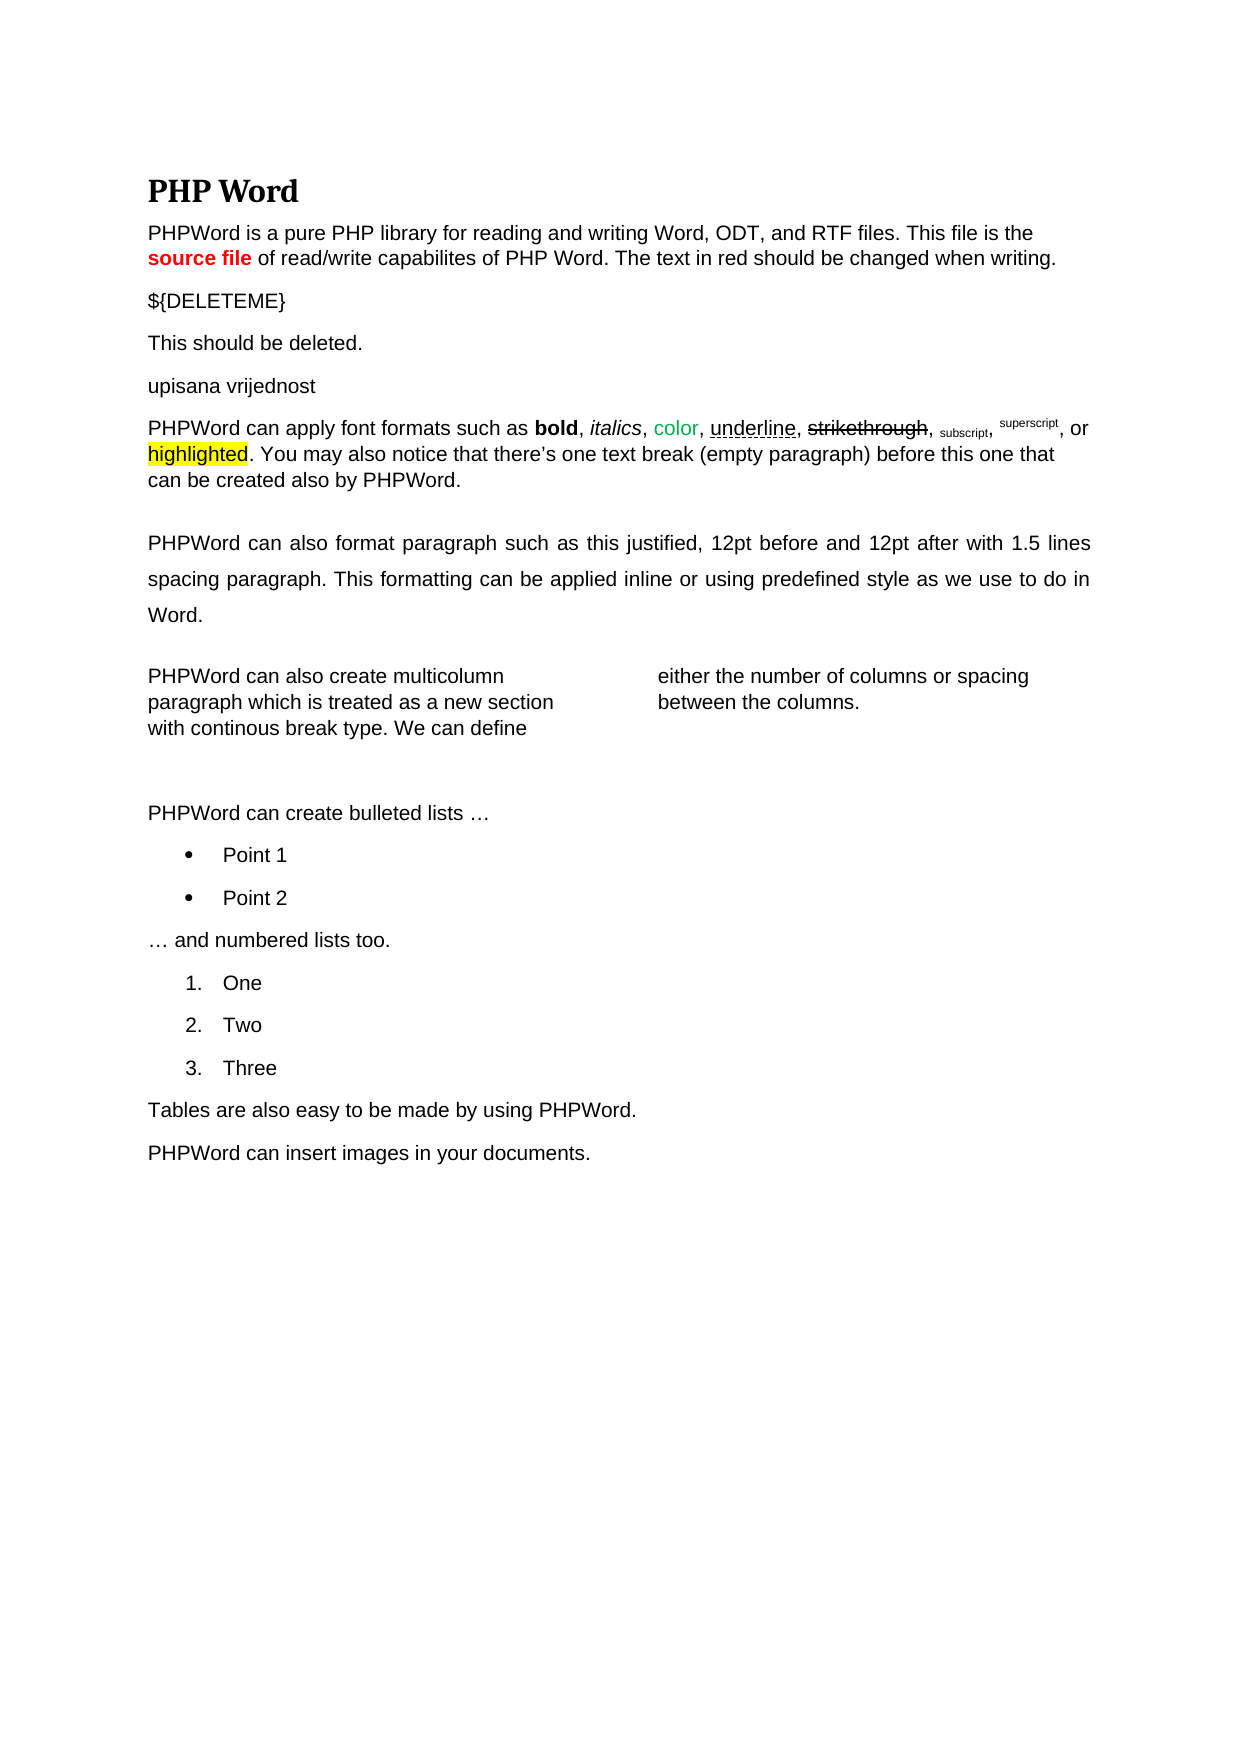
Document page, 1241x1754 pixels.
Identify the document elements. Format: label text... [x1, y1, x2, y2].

text upisana vrijednost [148, 374, 1092, 398]
text PHPWord can apply font formats such as bold, italics, color, underline, strikethrough, subscript, superscript, or highlighted. You may also notice that there’s one text break (empty paragraph) before this one that can be created also by PHPWord. [148, 416, 1092, 492]
text PHPWord is a pure PHP library for reading and writing Word, ODT, and RTF files. This file is the source file of read/write capabilites of PHP Word. The text in red should be changed when writing. [148, 220, 1092, 270]
list Point 2 [185, 886, 1092, 910]
text This should be deleted. [148, 331, 1092, 355]
text PHPWord can also create multicolumn paragraph which is treated as a new section with continous break type. We can define either the number of columns or spacing between the columns. [148, 664, 583, 739]
list Two [185, 1013, 1092, 1037]
text Tables are also easy to be made by using PHPWord. [148, 1098, 1092, 1122]
list One [185, 971, 1092, 995]
text PHPWord can also format paragraph such as this justified, 12pt before and 12pt after with 1.5 lines spacing paragraph. This formatting can be applied inline or using predefined style as we use to do in Word. [148, 531, 1092, 627]
text … and numbered lists too. [148, 928, 1092, 952]
text PHPWord can create bulleted lists … [148, 801, 1092, 824]
text PHPWord can insert images in your documents. [148, 1141, 1092, 1165]
subtitle PHP Word [148, 173, 1092, 211]
text PHPWord can also create multicolumn paragraph which is treated as a new section with continous break type. We can define either the number of columns or spacing between the columns. [658, 664, 1092, 714]
text ${DELETEME} [148, 289, 1092, 313]
list Three [185, 1056, 1092, 1080]
list Point 1 [185, 843, 1092, 867]
